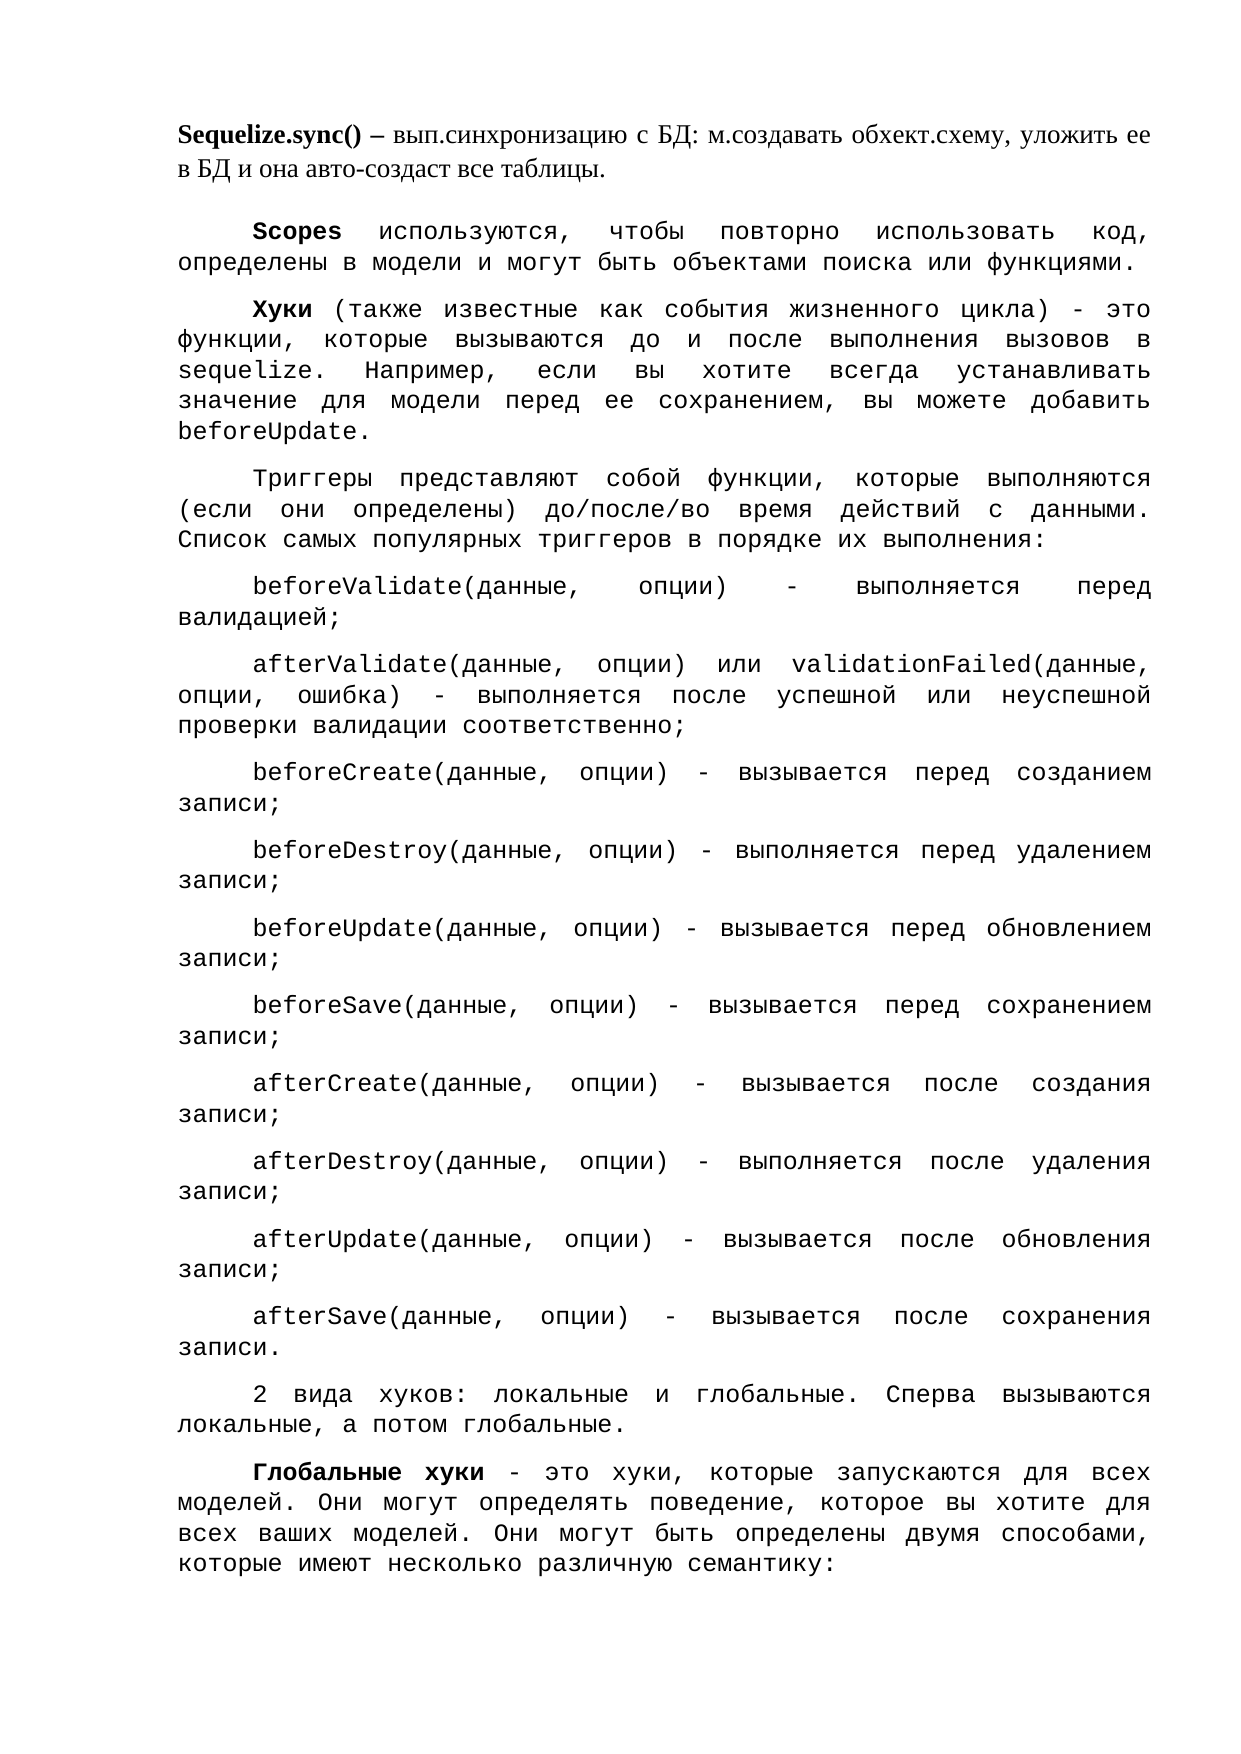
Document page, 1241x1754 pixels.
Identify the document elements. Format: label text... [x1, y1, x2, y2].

text beforeDestroy(данные, опции) - выполняется перед удалением записи; [177, 838, 1152, 896]
text 2 вида хуков: локальные и глобальные. Сперва вызываются локальные, а потом глобальные. [177, 1382, 1152, 1440]
text beforeCreate(данные, опции) - вызывается перед созданием записи; [177, 760, 1152, 819]
text Хуки (также известные как события жизненного цикла) - это функции, которые вызываются до и после выполнения вызовов в sequelize. Например, если вы хотите всегда устанавливать значение для модели перед ее сохранением, вы можете добавить beforeUpdate. [177, 296, 1152, 327]
text afterDestroy(данные, опции) - выполняется после удаления записи; [177, 1148, 1152, 1207]
text Sequelize.sync() – вып.синхронизацию с БД: м.создавать обхект.схему, уложить ее в БД и она авто-создаст все таблицы. [177, 118, 1152, 183]
text beforeUpdate(данные, опции) - вызывается перед обновлением записи; [177, 915, 1152, 974]
text afterUpdate(данные, опции) - вызывается после обновления записи; [177, 1226, 1152, 1285]
text Глобальные хуки - это хуки, которые запускаются для всех моделей. Они могут определять поведение, которое вы хотите для всех ваших моделей. Они могут быть определены двумя способами, которые имеют несколько различную семантику: [177, 1459, 1152, 1490]
text Триггеры представляют собой функции, которые выполняются (если они определены) до/после/во время действий с данными. Список самых популярных триггеров в порядке их выполнения: [177, 466, 1152, 496]
text afterCreate(данные, опции) - вызывается после создания записи; [177, 1071, 1152, 1129]
text Триггеры представляют собой функции, которые выполняются (если они определены) до/после/во время действий с данными. Список самых популярных триггеров в порядке их выполнения: [177, 524, 1152, 555]
text afterValidate(данные, опции) или validationFailed(данные, опции, ошибка) - выполняется после успешной или неуспешной проверки валидации соответственно; [177, 652, 1152, 682]
text afterValidate(данные, опции) или validationFailed(данные, опции, ошибка) - выполняется после успешной или неуспешной проверки валидации соответственно; [177, 711, 1152, 741]
text Scopes используются, чтобы повторно использовать код, определены в модели и могут быть объектами поиска или функциями. [177, 219, 1152, 278]
text afterSave(данные, опции) - вызывается после сохранения записи. [177, 1304, 1152, 1363]
text Глобальные хуки - это хуки, которые запускаются для всех моделей. Они могут определять поведение, которое вы хотите для всех ваших моделей. Они могут быть определены двумя способами, которые имеют несколько различную семантику: [177, 1549, 1152, 1579]
text Хуки (также известные как события жизненного цикла) - это функции, которые вызываются до и после выполнения вызовов в sequelize. Например, если вы хотите всегда устанавливать значение для модели перед ее сохранением, вы можете добавить beforeUpdate. [177, 416, 1152, 447]
text beforeValidate(данные, опции) - выполняется перед валидацией; [177, 574, 1152, 633]
text beforeSave(данные, опции) - вызывается перед сохранением записи; [177, 993, 1152, 1052]
